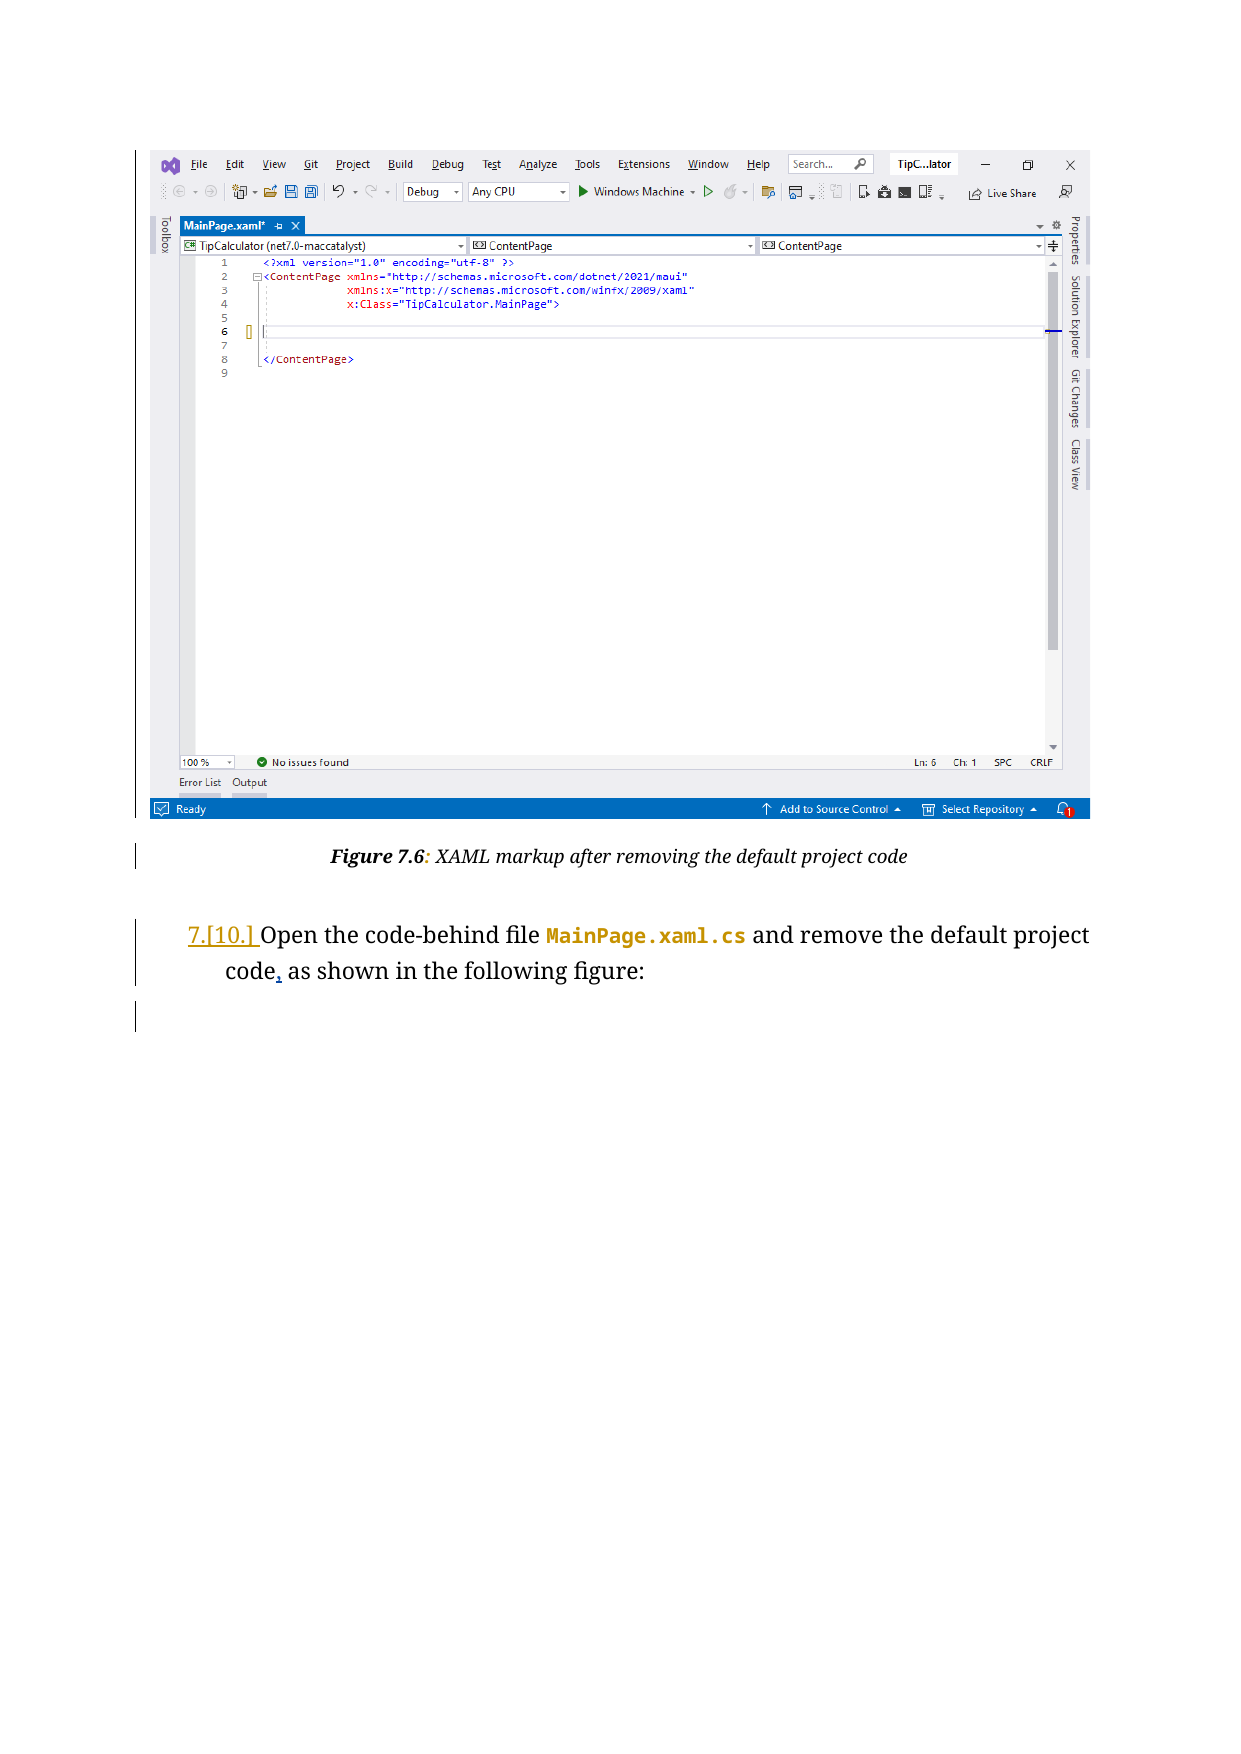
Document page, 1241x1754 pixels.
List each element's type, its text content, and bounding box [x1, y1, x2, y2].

list Open the code-behind file MainPage.xaml.cs and remove the default project code as shown in the following figure: [187, 919, 1090, 986]
picture [150, 150, 1091, 819]
text Figure 7.6: XAML markup after removing the default project code [150, 843, 1090, 868]
